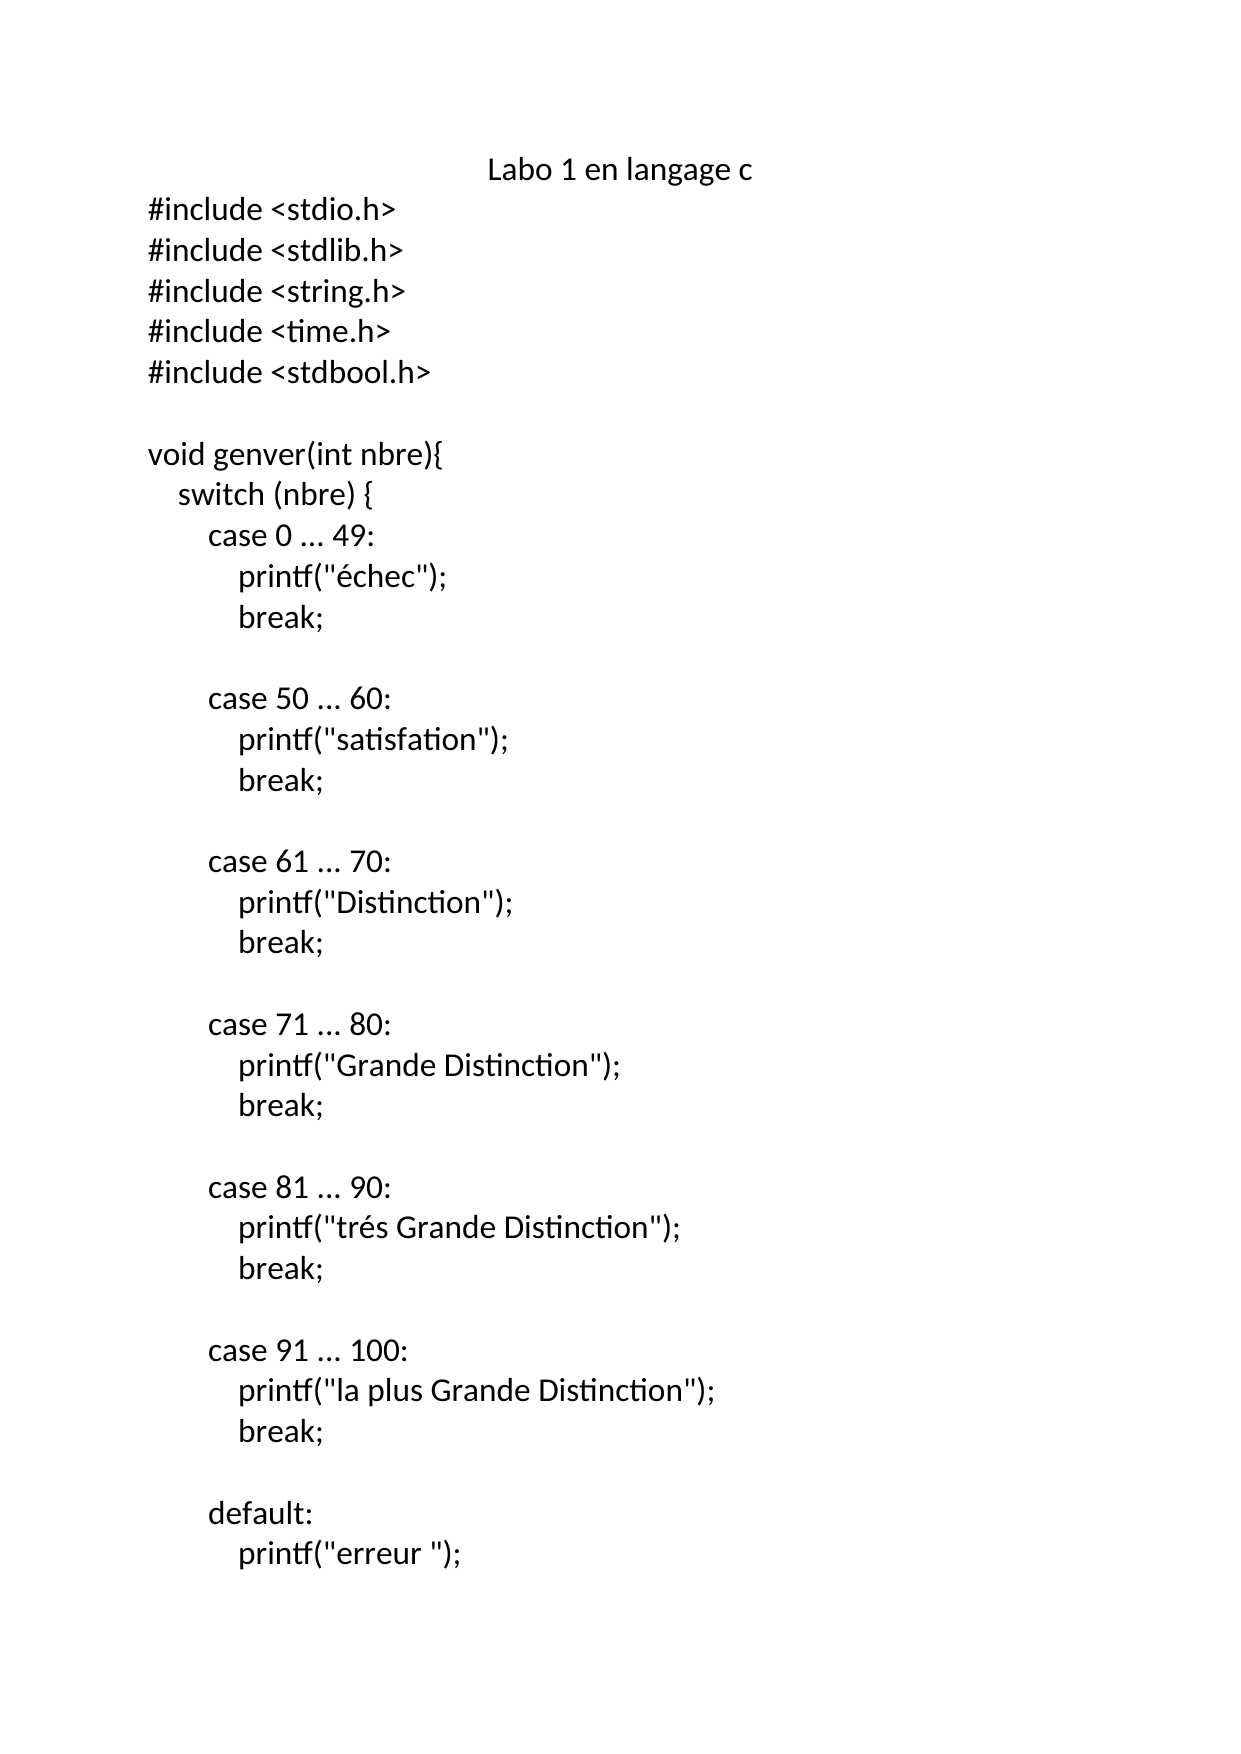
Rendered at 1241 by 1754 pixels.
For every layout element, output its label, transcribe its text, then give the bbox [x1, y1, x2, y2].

text printf("Grande Distinction"); [148, 1044, 1093, 1084]
text case 71 ... 80: [148, 1003, 1093, 1044]
text printf("la plus Grande Distinction"); [148, 1369, 1093, 1410]
text break; [148, 1084, 1093, 1125]
text case 0 ... 49: [148, 514, 1093, 555]
text printf("échec"); [148, 555, 1093, 596]
text break; [148, 596, 1093, 636]
text case 61 ... 70: [148, 840, 1093, 881]
text printf("satisfation"); [148, 718, 1093, 758]
text case 81 ... 90: [148, 1166, 1093, 1207]
text #include <stdio.h> [148, 188, 1093, 229]
text case 50 ... 60: [148, 677, 1093, 718]
text default: [148, 1492, 1093, 1532]
text printf("erreur "); [148, 1532, 1093, 1573]
text #include <stdbool.h> [148, 351, 1093, 392]
text case 91 ... 100: [148, 1329, 1093, 1369]
text break; [148, 758, 1093, 799]
text Labo 1 en langage c [148, 148, 1093, 188]
text printf("trés Grande Distinction"); [148, 1207, 1093, 1247]
text void genver(int nbre){ [148, 433, 1093, 473]
text printf("Distinction"); [148, 881, 1093, 921]
text switch (nbre) { [148, 473, 1093, 514]
text #include <stdlib.h> [148, 229, 1093, 270]
text #include <string.h> [148, 270, 1093, 311]
text #include <time.h> [148, 311, 1093, 351]
text break; [148, 1247, 1093, 1288]
text break; [148, 921, 1093, 962]
text break; [148, 1410, 1093, 1451]
